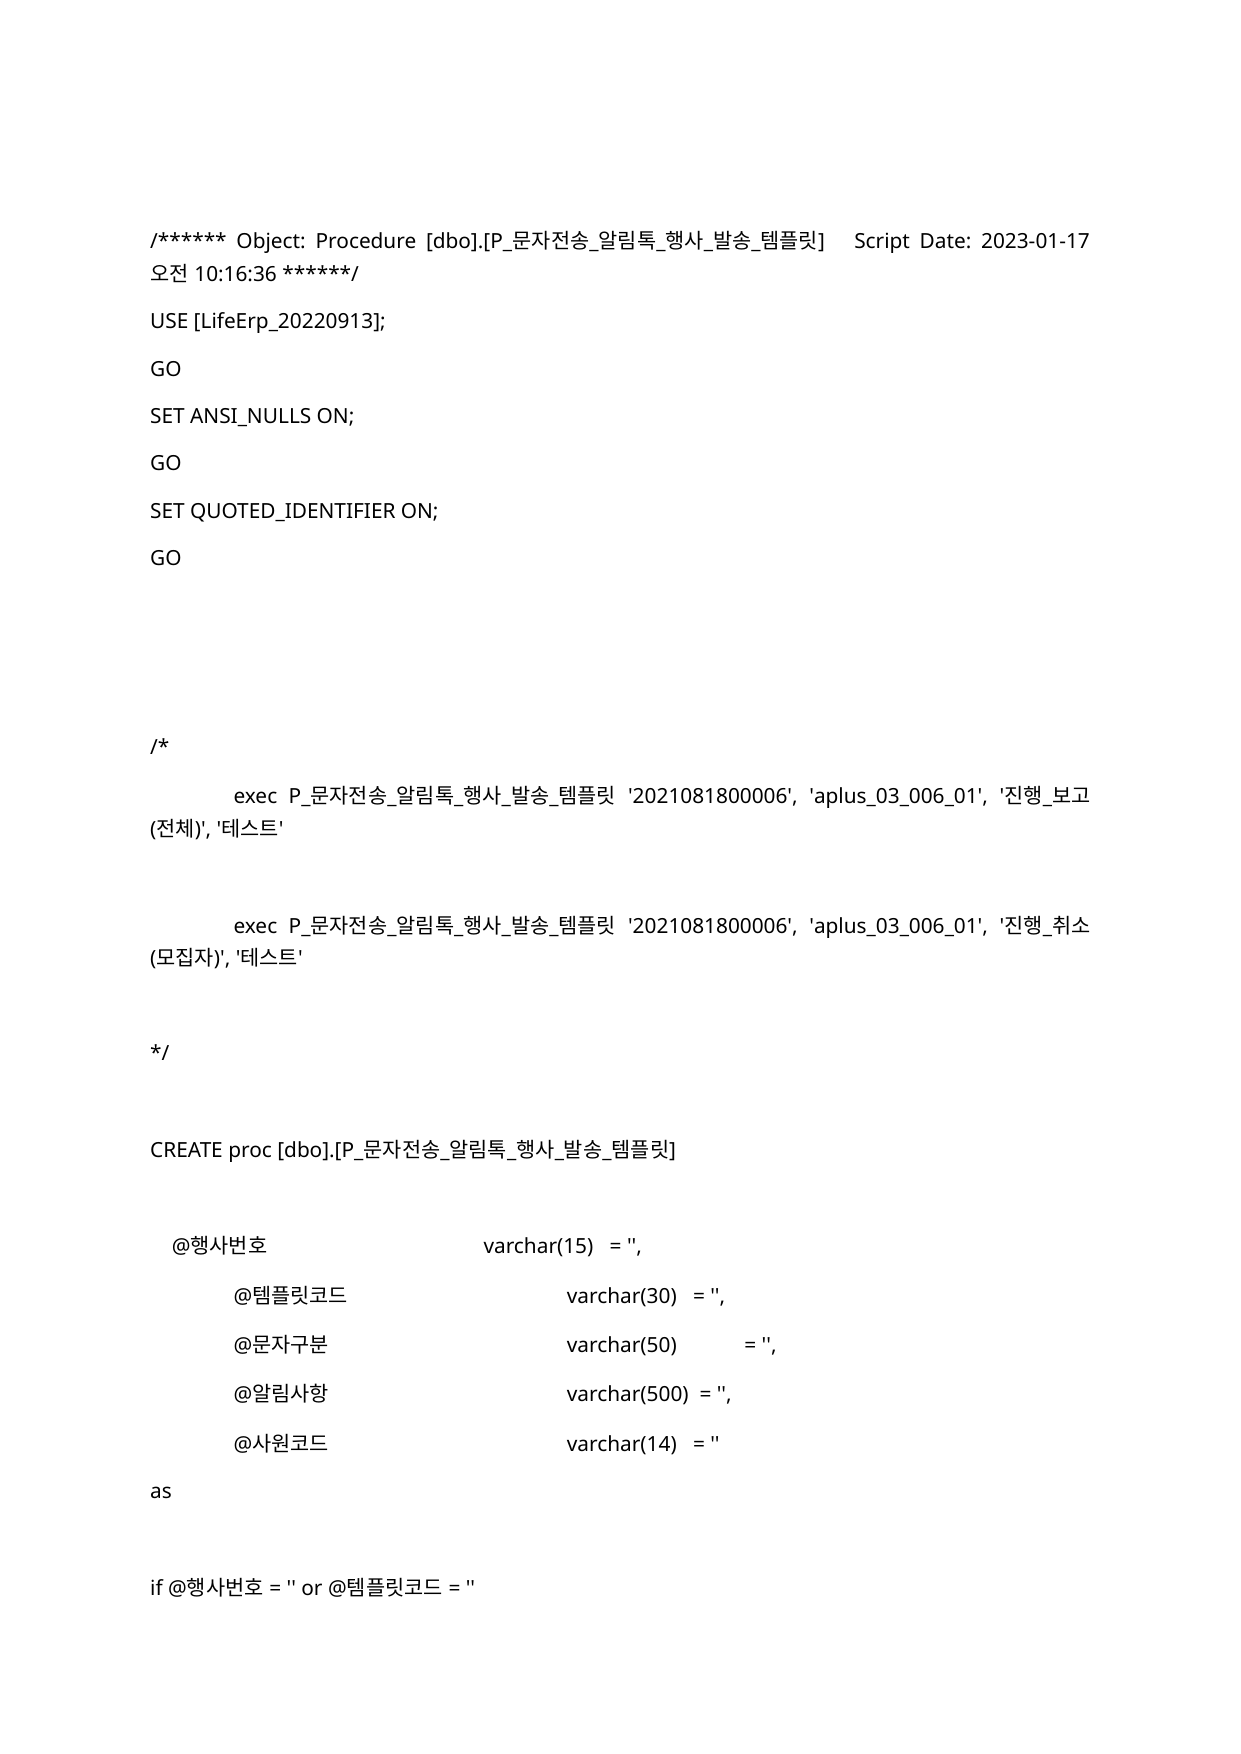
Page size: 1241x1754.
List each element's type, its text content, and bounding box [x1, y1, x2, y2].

text GO [150, 543, 1090, 571]
text /****** Object: Procedure [dbo].[P_문자전송_알림톡_행사_발송_템플릿] Script Date: 2023-01-17 오전 10:16:36 ******/ [150, 224, 1090, 287]
text exec P_문자전송_알림톡_행사_발송_템플릿 '2021081800006', 'aplus_03_006_01', '진행_취소(모집자)', '테스트' [150, 909, 1090, 972]
text GO [150, 448, 1090, 477]
text @문자구분 varchar(50) = '', [150, 1328, 1090, 1358]
text exec P_문자전송_알림톡_행사_발송_템플릿 '2021081800006', 'aplus_03_006_01', '진행_보고(전체)', '테스트' [150, 779, 1090, 842]
text SET ANSI_NULLS ON; [150, 401, 1090, 429]
text @알림사항 varchar(500) = '', [150, 1378, 1090, 1408]
text CREATE proc [dbo].[P_문자전송_알림톡_행사_발송_템플릿] [150, 1133, 1090, 1163]
text SET QUOTED_IDENTIFIER ON; [150, 496, 1090, 524]
text @사원코드 varchar(14) = '' [150, 1427, 1090, 1457]
text USE [LifeErp_20220913]; [150, 307, 1090, 335]
text as [150, 1476, 1090, 1505]
text @템플릿코드 varchar(30) = '', [150, 1279, 1090, 1309]
text @행사번호 varchar(15) = '', [150, 1229, 1090, 1260]
text GO [150, 354, 1090, 382]
text /* [150, 732, 1090, 761]
text if @행사번호 = '' or @템플릿코드 = '' [150, 1571, 1090, 1601]
text */ [150, 1038, 1090, 1067]
